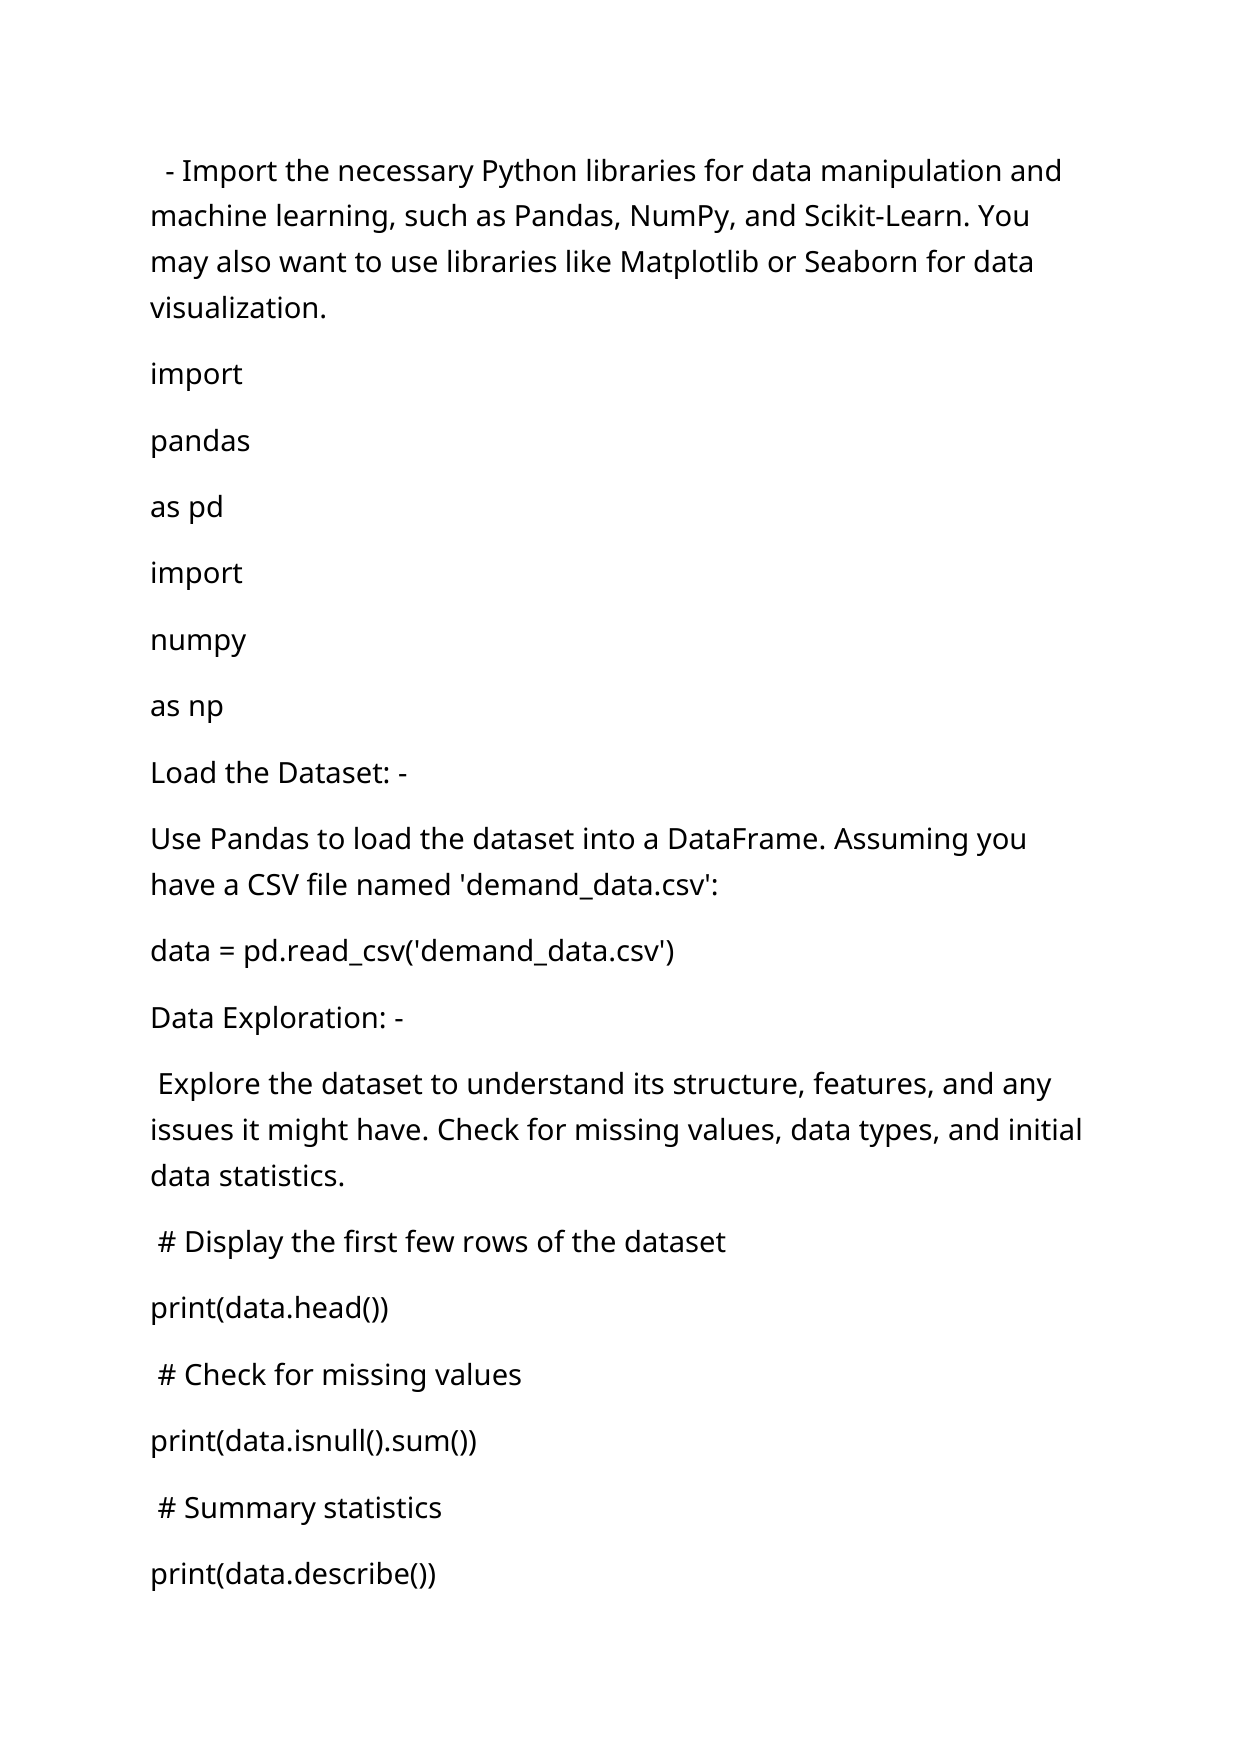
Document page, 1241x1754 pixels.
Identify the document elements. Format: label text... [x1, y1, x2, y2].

text Data Exploration: - [150, 997, 1090, 1037]
text # Check for missing values [150, 1354, 1090, 1394]
text Use Pandas to load the dataset into a DataFrame. Assuming you have a CSV file named 'demand_data.csv': [150, 818, 1090, 904]
text print(data.describe()) [150, 1553, 1090, 1593]
text # Summary statistics [150, 1487, 1090, 1527]
text as pd [150, 486, 1090, 526]
text print(data.head()) [150, 1288, 1090, 1327]
text import [150, 353, 1090, 393]
text numpy [150, 619, 1090, 659]
text Explore the dataset to understand its structure, features, and any issues it might have. Check for missing values, data types, and initial data statistics. [150, 1063, 1090, 1194]
text print(data.isnull().sum()) [150, 1421, 1090, 1460]
text pandas [150, 420, 1090, 459]
text as np [150, 686, 1090, 725]
text import [150, 553, 1090, 592]
text # Display the first few rows of the dataset [150, 1221, 1090, 1261]
text Load the Dataset: - [150, 752, 1090, 792]
text - Import the necessary Python libraries for data manipulation and machine learning, such as Pandas, NumPy, and Scikit-Learn. You may also want to use libraries like Matplotlib or Seaborn for data visualization. [150, 150, 1090, 327]
text data = pd.read_csv('demand_data.csv') [150, 931, 1090, 970]
